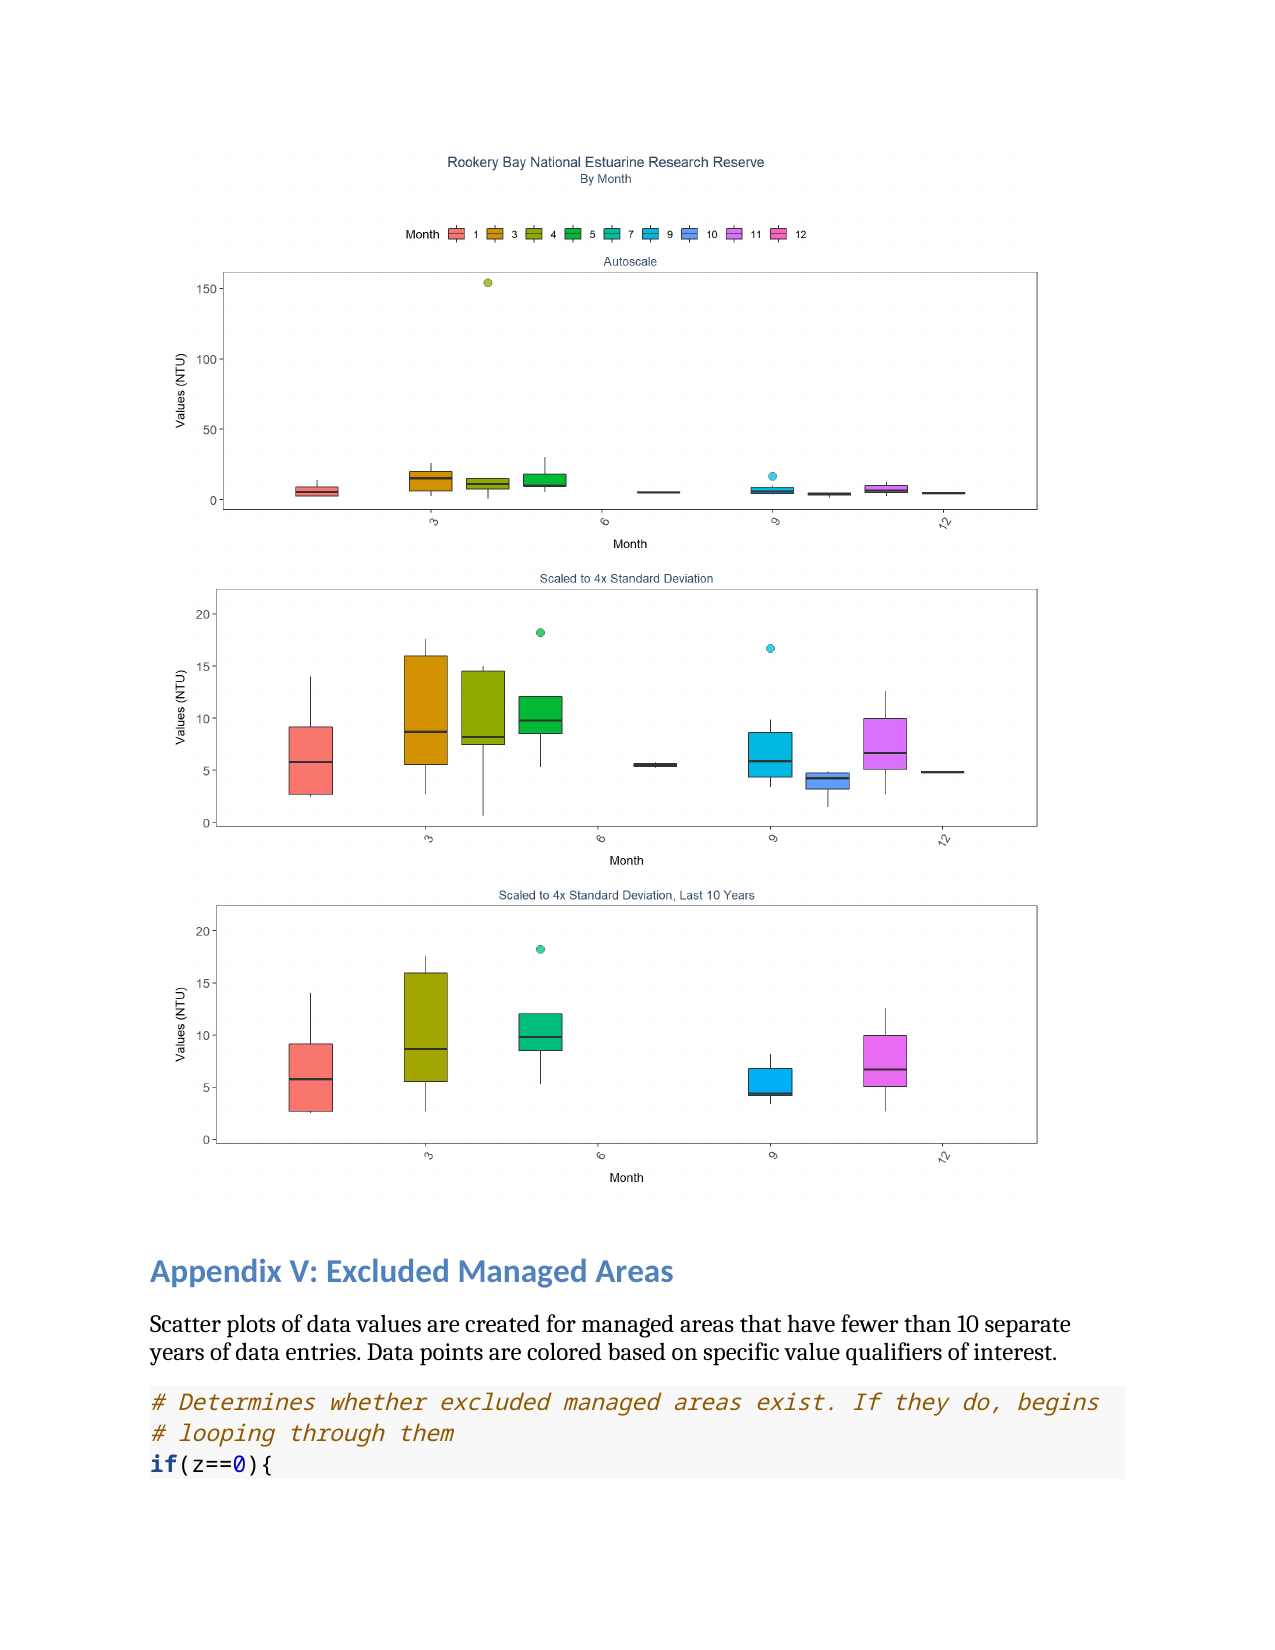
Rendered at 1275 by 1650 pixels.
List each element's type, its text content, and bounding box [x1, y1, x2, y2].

subtitle Appendix V: Excluded Managed Areas [150, 1250, 1125, 1291]
picture [168, 150, 1044, 1200]
text Scatter plots of data values are created for managed areas that have fewer than 10 separate years of data entries. Data points are colored based on specific value qualifiers of interest. [150, 1309, 1125, 1367]
